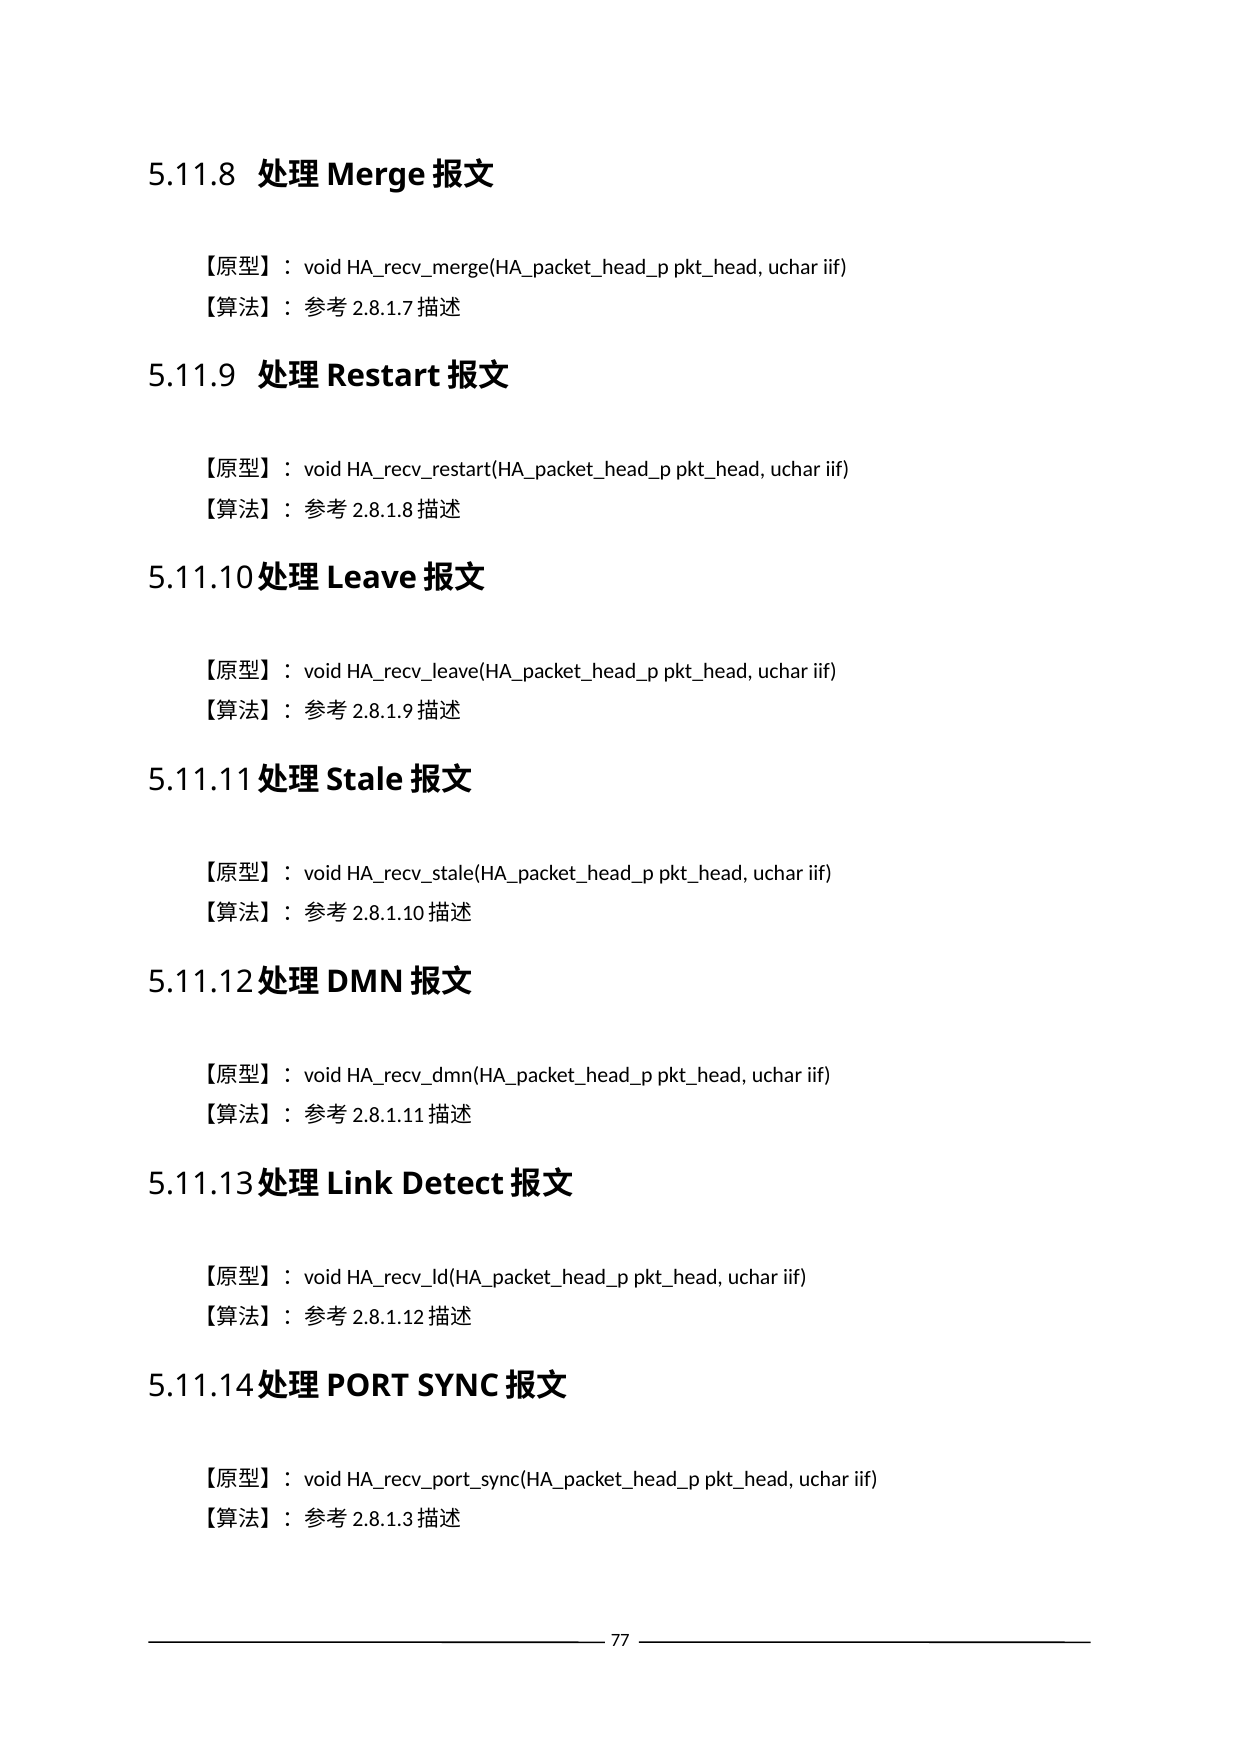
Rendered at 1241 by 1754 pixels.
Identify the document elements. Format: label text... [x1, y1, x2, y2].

subtitle 处理PORT SYNC报文 [148, 1352, 1092, 1417]
subtitle 处理Restart报文 [148, 342, 1092, 407]
text 【原型】：void HA_recv_dmn(HA_packet_head_p pkt_head, uchar iif) [148, 1056, 1092, 1089]
subtitle 处理DMN报文 [148, 948, 1092, 1013]
text 【算法】：参考.7描述 [148, 289, 1092, 322]
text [148, 1460, 1092, 1493]
subtitle 处理Leave报文 [148, 544, 1092, 609]
text 【算法】：参考.12描述 [148, 1299, 1092, 1331]
text 【算法】：参考.9描述 [148, 693, 1092, 726]
text 【原型】：void HA_recv_leave(HA_packet_head_p pkt_head, uchar iif) [148, 653, 1092, 685]
text 【原型】：void HA_recv_merge(HA_packet_head_p pkt_head, uchar iif) [148, 249, 1092, 281]
text 【算法】：参考.11描述 [148, 1097, 1092, 1129]
text 【原型】：void HA_recv_restart(HA_packet_head_p pkt_head, uchar iif) [148, 451, 1092, 483]
subtitle 处理Merge报文 [148, 140, 1092, 205]
text 【算法】：参考.10描述 [148, 895, 1092, 927]
text 【原型】：void HA_recv_stale(HA_packet_head_p pkt_head, uchar iif) [148, 854, 1092, 887]
text 【算法】：参考.3描述 [148, 1501, 1092, 1533]
subtitle 处理Stale报文 [148, 746, 1092, 811]
text 【原型】：void HA_recv_ld(HA_packet_head_p pkt_head, uchar iif) [148, 1258, 1092, 1291]
subtitle 处理Link Detect报文 [148, 1150, 1092, 1215]
text 【算法】：参考.8描述 [148, 491, 1092, 524]
